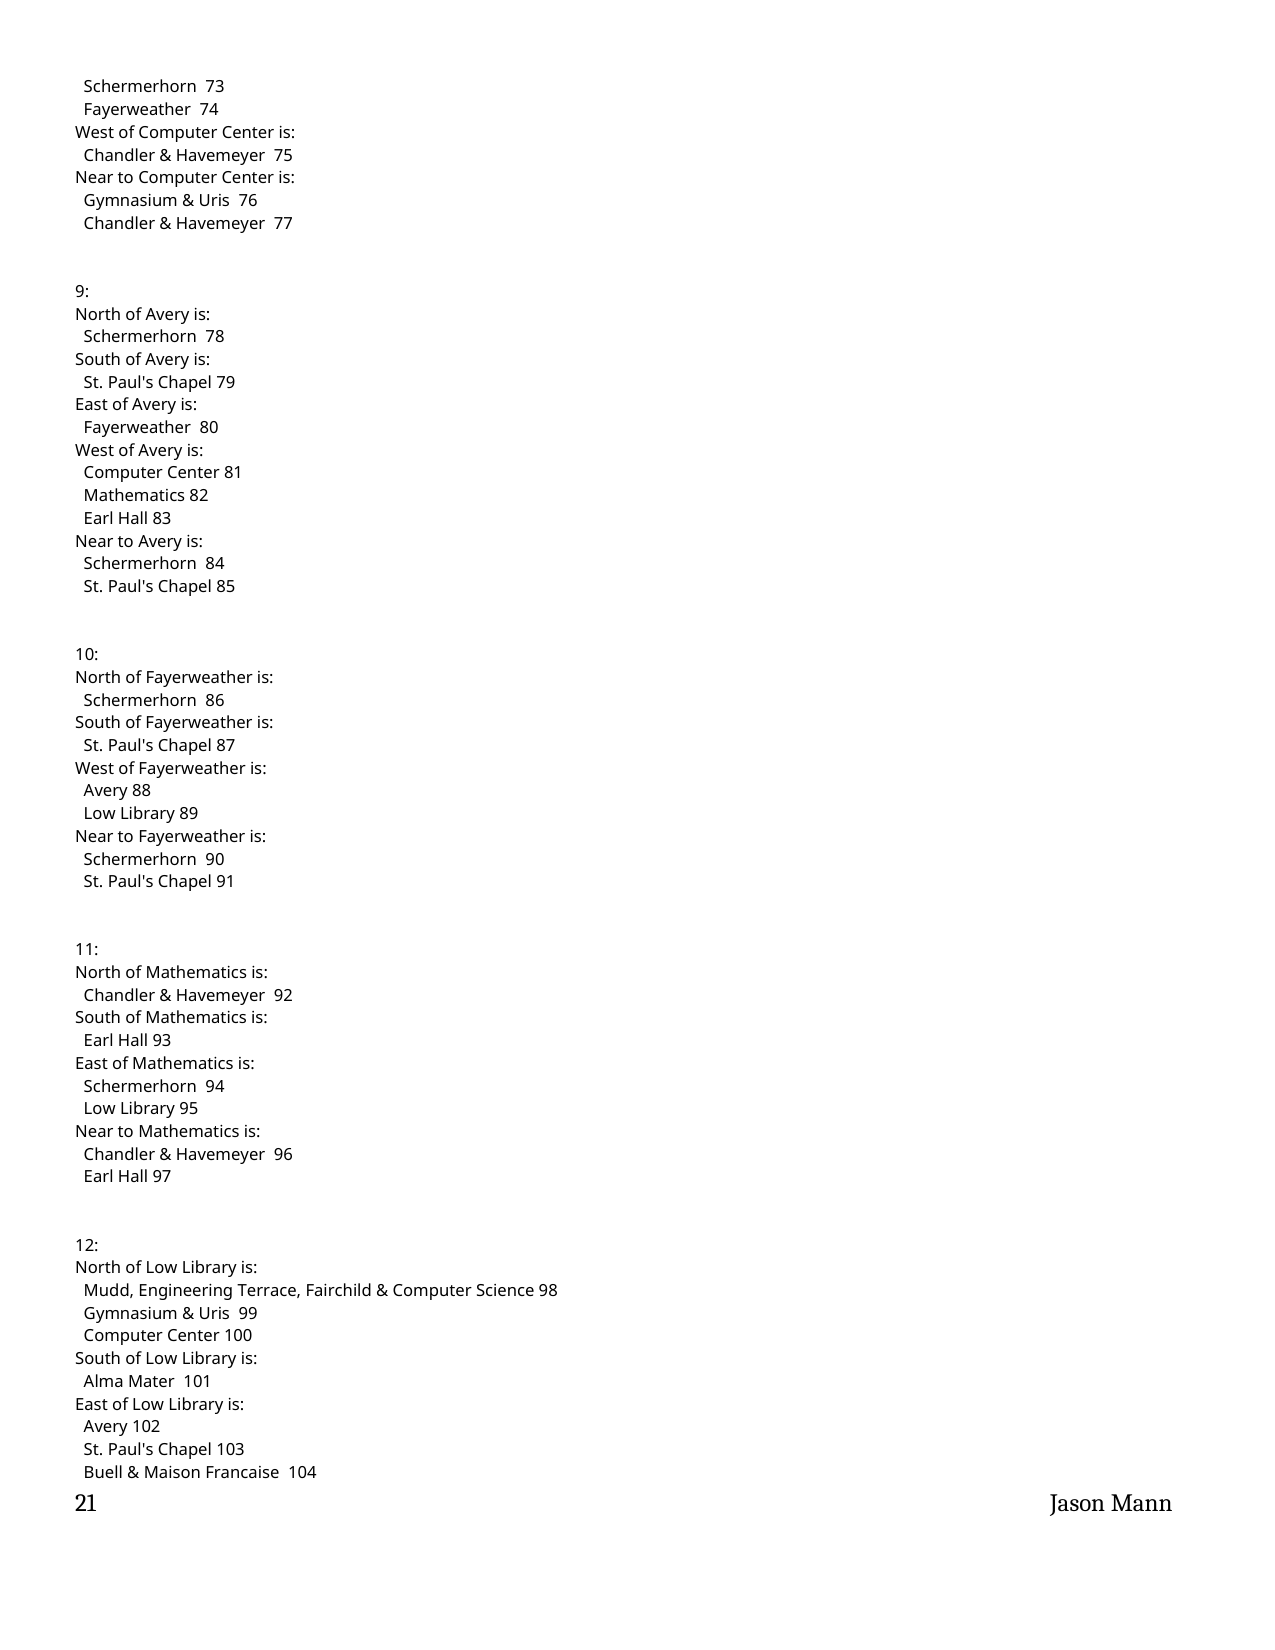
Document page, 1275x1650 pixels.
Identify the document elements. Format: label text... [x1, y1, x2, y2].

text East of Mathematics is: [75, 1051, 1200, 1074]
text South of Fayerweather is: [75, 711, 1200, 733]
text Low Library 89 [75, 802, 1200, 824]
text Fayerweather 74 [75, 98, 1200, 120]
text Earl Hall 97 [75, 1165, 1200, 1188]
text Gymnasium & Uris 99 [75, 1301, 1200, 1324]
text Schermerhorn 94 [75, 1074, 1200, 1097]
text Computer Center 81 [75, 461, 1200, 484]
text Avery 88 [75, 779, 1200, 802]
text Buell & Maison Francaise 104 [75, 1460, 1200, 1483]
text Low Library 95 [75, 1097, 1200, 1119]
text Chandler & Havemeyer 96 [75, 1142, 1200, 1165]
text South of Low Library is: [75, 1347, 1200, 1369]
text Near to Computer Center is: [75, 166, 1200, 188]
text Mudd, Engineering Terrace, Fairchild & Computer Science 98 [75, 1278, 1200, 1301]
text South of Mathematics is: [75, 1006, 1200, 1029]
text St. Paul's Chapel 85 [75, 574, 1200, 597]
text Schermerhorn 90 [75, 847, 1200, 870]
text Gymnasium & Uris 76 [75, 188, 1200, 211]
text South of Avery is: [75, 347, 1200, 370]
text 9: [75, 279, 1200, 302]
text East of Low Library is: [75, 1392, 1200, 1415]
text 11: [75, 938, 1200, 961]
text St. Paul's Chapel 79 [75, 370, 1200, 393]
text North of Low Library is: [75, 1256, 1200, 1278]
text East of Avery is: [75, 393, 1200, 416]
text St. Paul's Chapel 87 [75, 733, 1200, 756]
text North of Fayerweather is: [75, 665, 1200, 688]
text Fayerweather 80 [75, 416, 1200, 438]
text Chandler & Havemeyer 92 [75, 983, 1200, 1006]
text Mathematics 82 [75, 484, 1200, 506]
text West of Fayerweather is: [75, 756, 1200, 779]
text Near to Avery is: [75, 529, 1200, 552]
text Computer Center 100 [75, 1324, 1200, 1347]
text Schermerhorn 73 [75, 75, 1200, 98]
text Earl Hall 93 [75, 1029, 1200, 1051]
text Schermerhorn 86 [75, 688, 1200, 711]
text St. Paul's Chapel 91 [75, 870, 1200, 892]
text Alma Mater 101 [75, 1369, 1200, 1392]
text 12: [75, 1233, 1200, 1256]
text 10: [75, 643, 1200, 665]
text Schermerhorn 78 [75, 325, 1200, 347]
text Avery 102 [75, 1415, 1200, 1437]
text Chandler & Havemeyer 75 [75, 143, 1200, 166]
text Earl Hall 83 [75, 506, 1200, 529]
text West of Avery is: [75, 438, 1200, 461]
text Near to Mathematics is: [75, 1119, 1200, 1142]
text Schermerhorn 84 [75, 552, 1200, 574]
text North of Avery is: [75, 302, 1200, 325]
text St. Paul's Chapel 103 [75, 1437, 1200, 1460]
text Near to Fayerweather is: [75, 824, 1200, 847]
text Chandler & Havemeyer 77 [75, 211, 1200, 234]
text West of Computer Center is: [75, 120, 1200, 143]
text North of Mathematics is: [75, 961, 1200, 983]
